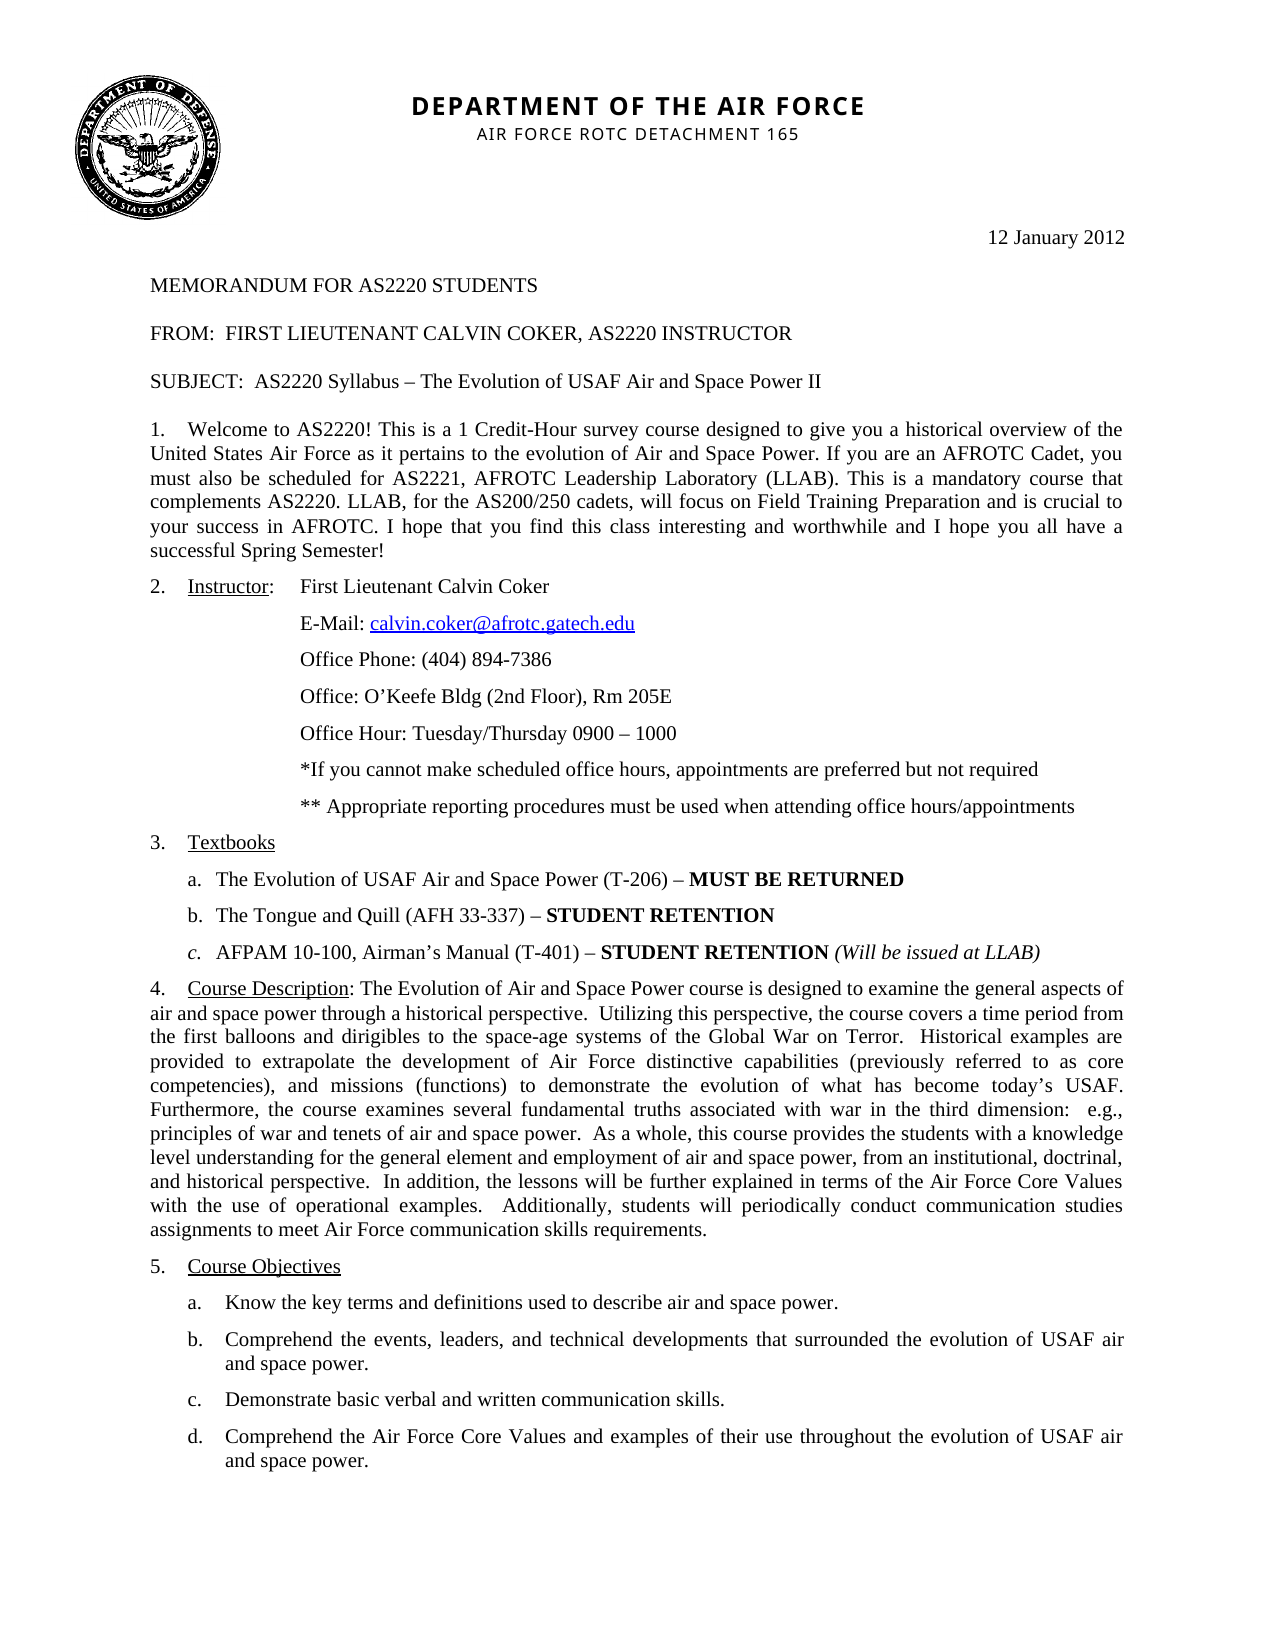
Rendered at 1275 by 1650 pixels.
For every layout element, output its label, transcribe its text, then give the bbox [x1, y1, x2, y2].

list Course Description: The Evolution of Air and Space Power course is designed to examine the general aspects of air and space power through a historical perspective. Utilizing this perspective, the course covers a time period from the first balloons and dirigibles to the space-age systems of the Global War on Terror. Historical examples are provided to extrapolate the development of Air Force distinctive capabilities (previously referred to as core competencies), and missions (functions) to demonstrate the evolution of what has become today’s USAF. Furthermore, the course examines several fundamental truths associated with war in the third dimension: e.g., principles of war and tenets of air and space power. As a whole, this course provides the students with a knowledge level understanding for the general element and employment of air and space power, from an institutional, doctrinal, and historical perspective. In addition, the lessons will be further explained in terms of the Air Force Core Values with the use of operational examples. Additionally, students will periodically conduct communication studies assignments to meet Air Force communication skills requirements. [150, 976, 1125, 1241]
list Comprehend the Air Force Core Values and examples of their use throughout the evolution of USAF air and space power. [187, 1424, 1125, 1472]
text DEPARTMENT OF THE AIR FORCE [262, 89, 1012, 123]
list AFPAM 10-100, Airman’s Manual (T-401) – STUDENT RETENTION (Will be issued at LLAB) [187, 940, 1125, 964]
list Comprehend the events, leaders, and technical developments that surrounded the evolution of USAF air and space power. [187, 1327, 1125, 1375]
text FROM: FIRST LIEUTENANT CALVIN COKER, AS2220 INSTRUCTOR [150, 321, 1125, 345]
list Know the key terms and definitions used to describe air and space power. [187, 1290, 1125, 1314]
list Textbooks [150, 830, 1125, 854]
list The Evolution of USAF Air and Space Power (T-206) – MUST BE RETURNED [187, 867, 1125, 891]
picture [70, 73, 227, 225]
list Office Phone: (404) 894-7386 [300, 647, 1125, 671]
list Course Objectives [150, 1253, 1125, 1278]
list Demonstrate basic verbal and written communication skills. [187, 1387, 1125, 1411]
list *If you cannot make scheduled office hours, appointments are preferred but not required [300, 757, 1125, 781]
list Instructor: First Lieutenant Calvin Coker [150, 574, 1125, 598]
list Office: O’Keefe Bldg (2nd Floor), Rm 205E [300, 684, 1125, 708]
list Welcome to AS2220! This is a 1 Credit-Hour survey course designed to give you a historical overview of the United States Air Force as it pertains to the evolution of Air and Space Power. If you are an AFROTC Cadet, you must also be scheduled for AS2221, AFROTC Leadership Laboratory (LLAB). This is a mandatory course that complements AS2220. LLAB, for the AS200/250 cadets, will focus on Field Training Preparation and is crucial to your success in AFROTC. I hope that you find this class interesting and worthwhile and I hope you all have a successful Spring Semester! [150, 417, 1125, 562]
list The Tongue and Quill (AFH 33-337) – STUDENT RETENTION [187, 903, 1125, 927]
text 12 January 2012 [150, 150, 1125, 249]
list ** Appropriate reporting procedures must be used when attending office hours/appointments [300, 793, 1125, 818]
text AIR FORCE ROTC DETACHMENT 165 [262, 123, 1012, 148]
list Office Hour: Tuesday/Thursday 0900 – 1000 [300, 720, 1125, 744]
text MEMORANDUM FOR AS2220 STUDENTS [150, 273, 1125, 297]
text SUBJECT: AS2220 Syllabus – The Evolution of USAF Air and Space Power II [150, 369, 1125, 393]
text E-Mail: calvin.coker@afrotc.gatech.edu [150, 611, 1125, 635]
